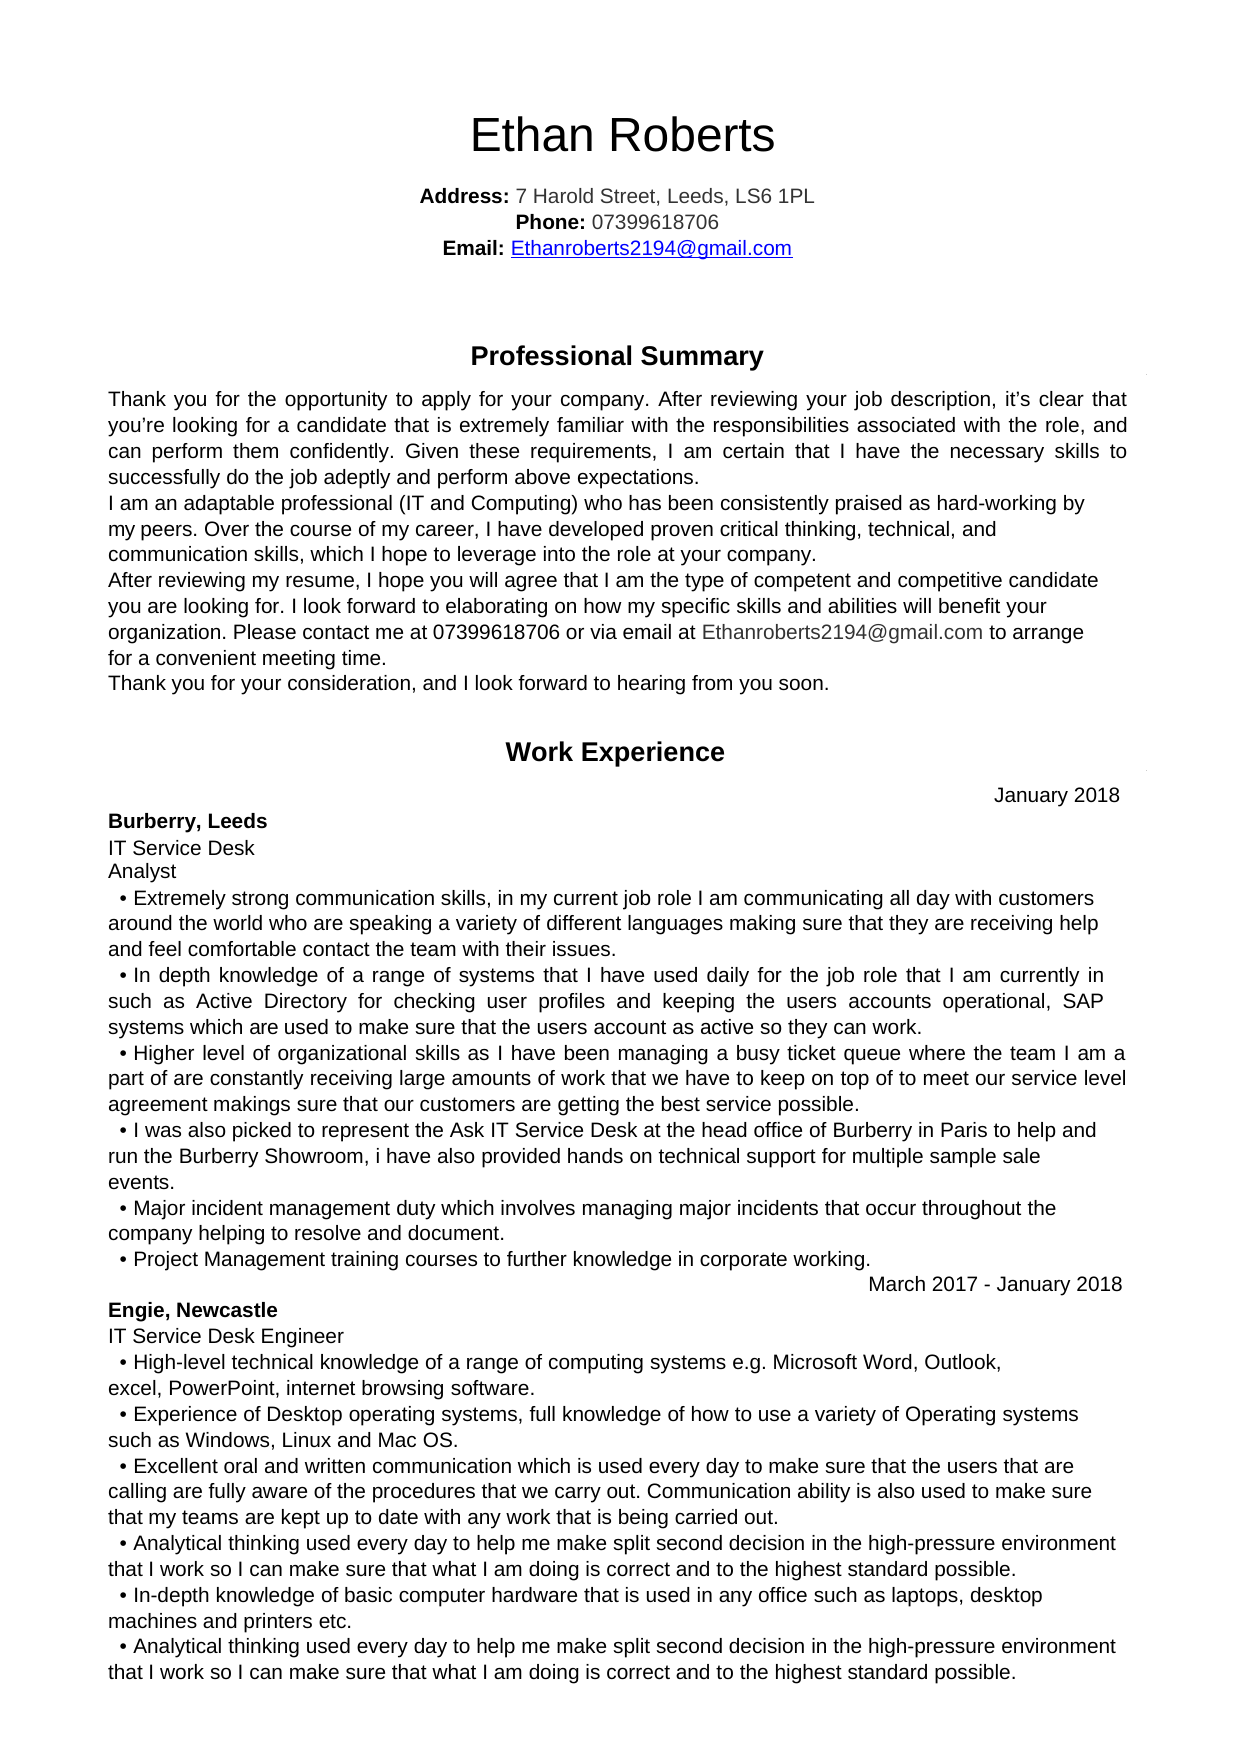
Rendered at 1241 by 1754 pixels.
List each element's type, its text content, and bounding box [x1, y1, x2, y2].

subtitle Burberry, Leeds [108, 809, 328, 833]
list Excellent oral and written communication which is used every day to make sure that the users that are calling are fully aware of the procedures that we carry out. Communication ability is also used to make sure that my teams are kept up to date with any work that is being carried out. [108, 1453, 1108, 1529]
text After reviewing my resume, I hope you will agree that I am the type of competent and competitive candidate you are looking for. I look forward to elaborating on how my specific skills and abilities will benefit your organization. Please contact me at 07399618706 or via email at Ethanroberts2194@gmail.com to arrange for a convenient meeting time. [108, 568, 1108, 669]
list Major incident management duty which involves managing major incidents that occur throughout the company helping to resolve and document. [108, 1195, 1121, 1245]
text March 2017 - January 2018 [868, 1273, 1138, 1296]
text I am an adaptable professional (IT and Computing) who has been consistently praised as hard-working by my peers. Over the course of my career, I have developed proven critical thinking, technical, and communication skills, which I hope to leverage into the role at your company. [108, 491, 1092, 566]
text January 2018 [994, 783, 1138, 807]
text IT Service Desk Engineer [108, 1324, 1138, 1348]
text Ethan Roberts [394, 106, 851, 161]
text Thank you for your consideration, and I look forward to hearing from you soon. [108, 671, 1138, 695]
subtitle Professional Summary [394, 340, 840, 371]
subtitle Engie, Newcastle [108, 1298, 1138, 1322]
list Analytical thinking used every day to help me make split second decision in the high-pressure environment that I work so I can make sure that what I am doing is correct and to the highest standard possible. [108, 1531, 1127, 1581]
text Address: 7 Harold Street, Leeds, LS6 1PL [394, 184, 840, 208]
list Project Management training courses to further knowledge in corporate working. [108, 1247, 1121, 1271]
list High-level technical knowledge of a range of computing systems e.g. Microsoft Word, Outlook, excel, PowerPoint, internet browsing software. [108, 1350, 1038, 1400]
list Experience of Desktop operating systems, full knowledge of how to use a variety of Operating systems such as Windows, Linux and Mac OS. [108, 1402, 1127, 1452]
text Thank you for the opportunity to apply for your company. After reviewing your job description, it’s clear that you’re looking for a candidate that is extremely familiar with the responsibilities associated with the role, and can perform them confidently. Given these requirements, I am certain that I have the necessary skills to successfully do the job adeptly and perform above expectations. [108, 387, 1128, 489]
list Analytical thinking used every day to help me make split second decision in the high-pressure environment that I work so I can make sure that what I am doing is correct and to the highest standard possible. [108, 1634, 1127, 1684]
text Email: Ethanroberts2194@gmail.com [394, 236, 840, 260]
list I was also picked to represent the Ask IT Service Desk at the head office of Burberry in Paris to help and run the Burberry Showroom, i have also provided hands on technical support for multiple sample sale events. [108, 1118, 1104, 1193]
text Phone: 07399618706 [394, 210, 840, 234]
list In depth knowledge of a range of systems that I have used daily for the job role that I am currently in such as Active Directory for checking user profiles and keeping the users accounts operational, SAP systems which are used to make sure that the users account as active so they can work. [108, 963, 1105, 1038]
list Higher level of organizational skills as I have been managing a busy ticket queue where the team I am a part of are constantly receiving large amounts of work that we have to keep on top of to meet our service level agreement makings sure that our customers are getting the best service possible. [108, 1040, 1127, 1116]
text IT Service Desk Analyst [108, 835, 328, 883]
list In-depth knowledge of basic computer hardware that is used in any office such as laptops, desktop machines and printers etc. [108, 1583, 1113, 1632]
subtitle Work Experience [505, 736, 732, 768]
list Extremely strong communication skills, in my current job role I am communicating all day with customers around the world who are speaking a variety of different languages making sure that they are receiving help and feel comfortable contact the team with their issues. [108, 885, 1109, 961]
